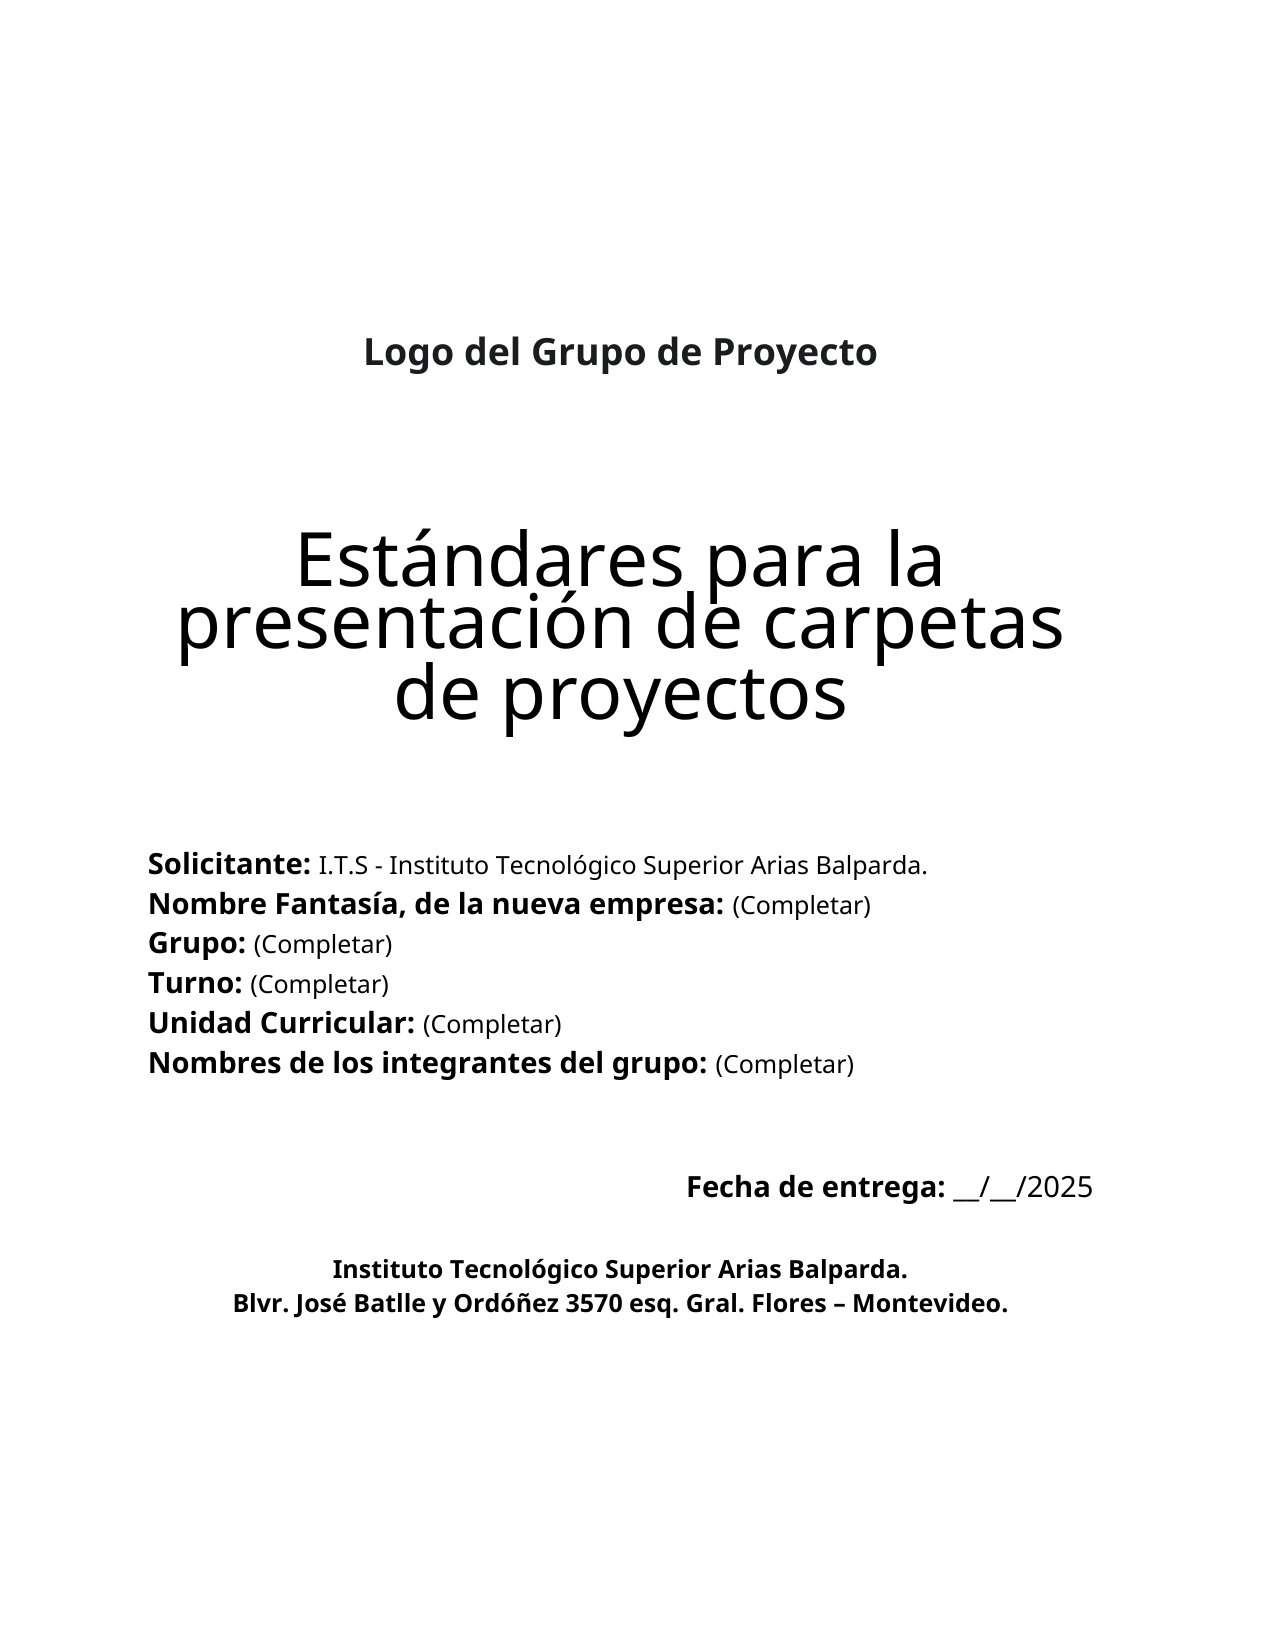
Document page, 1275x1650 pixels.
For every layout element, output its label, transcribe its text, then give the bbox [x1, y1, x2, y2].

text Blvr. José Batlle y Ordóñez 3570 esq. Gral. Flores – Montevideo. [148, 1286, 1093, 1320]
text Instituto Tecnológico Superior Arias Balparda. [148, 1252, 1093, 1286]
text Solicitante: I.T.S - Instituto Tecnológico Superior Arias Balparda. [148, 843, 1093, 883]
text Fecha de entrega: __/__/2025 [148, 1167, 1093, 1206]
text Grupo: (Completar) [148, 923, 1093, 962]
text Estándares para la presentación de carpetas de proyectos [148, 530, 1093, 741]
text Turno: (Completar) [148, 962, 1093, 1002]
text Nombres de los integrantes del grupo: (Completar) [148, 1042, 1093, 1082]
subtitle Logo del Grupo de Proyecto [148, 326, 1093, 377]
text Unidad Curricular: (Completar) [148, 1002, 1093, 1042]
text Nombre Fantasía, de la nueva empresa: (Completar) [148, 883, 1093, 923]
